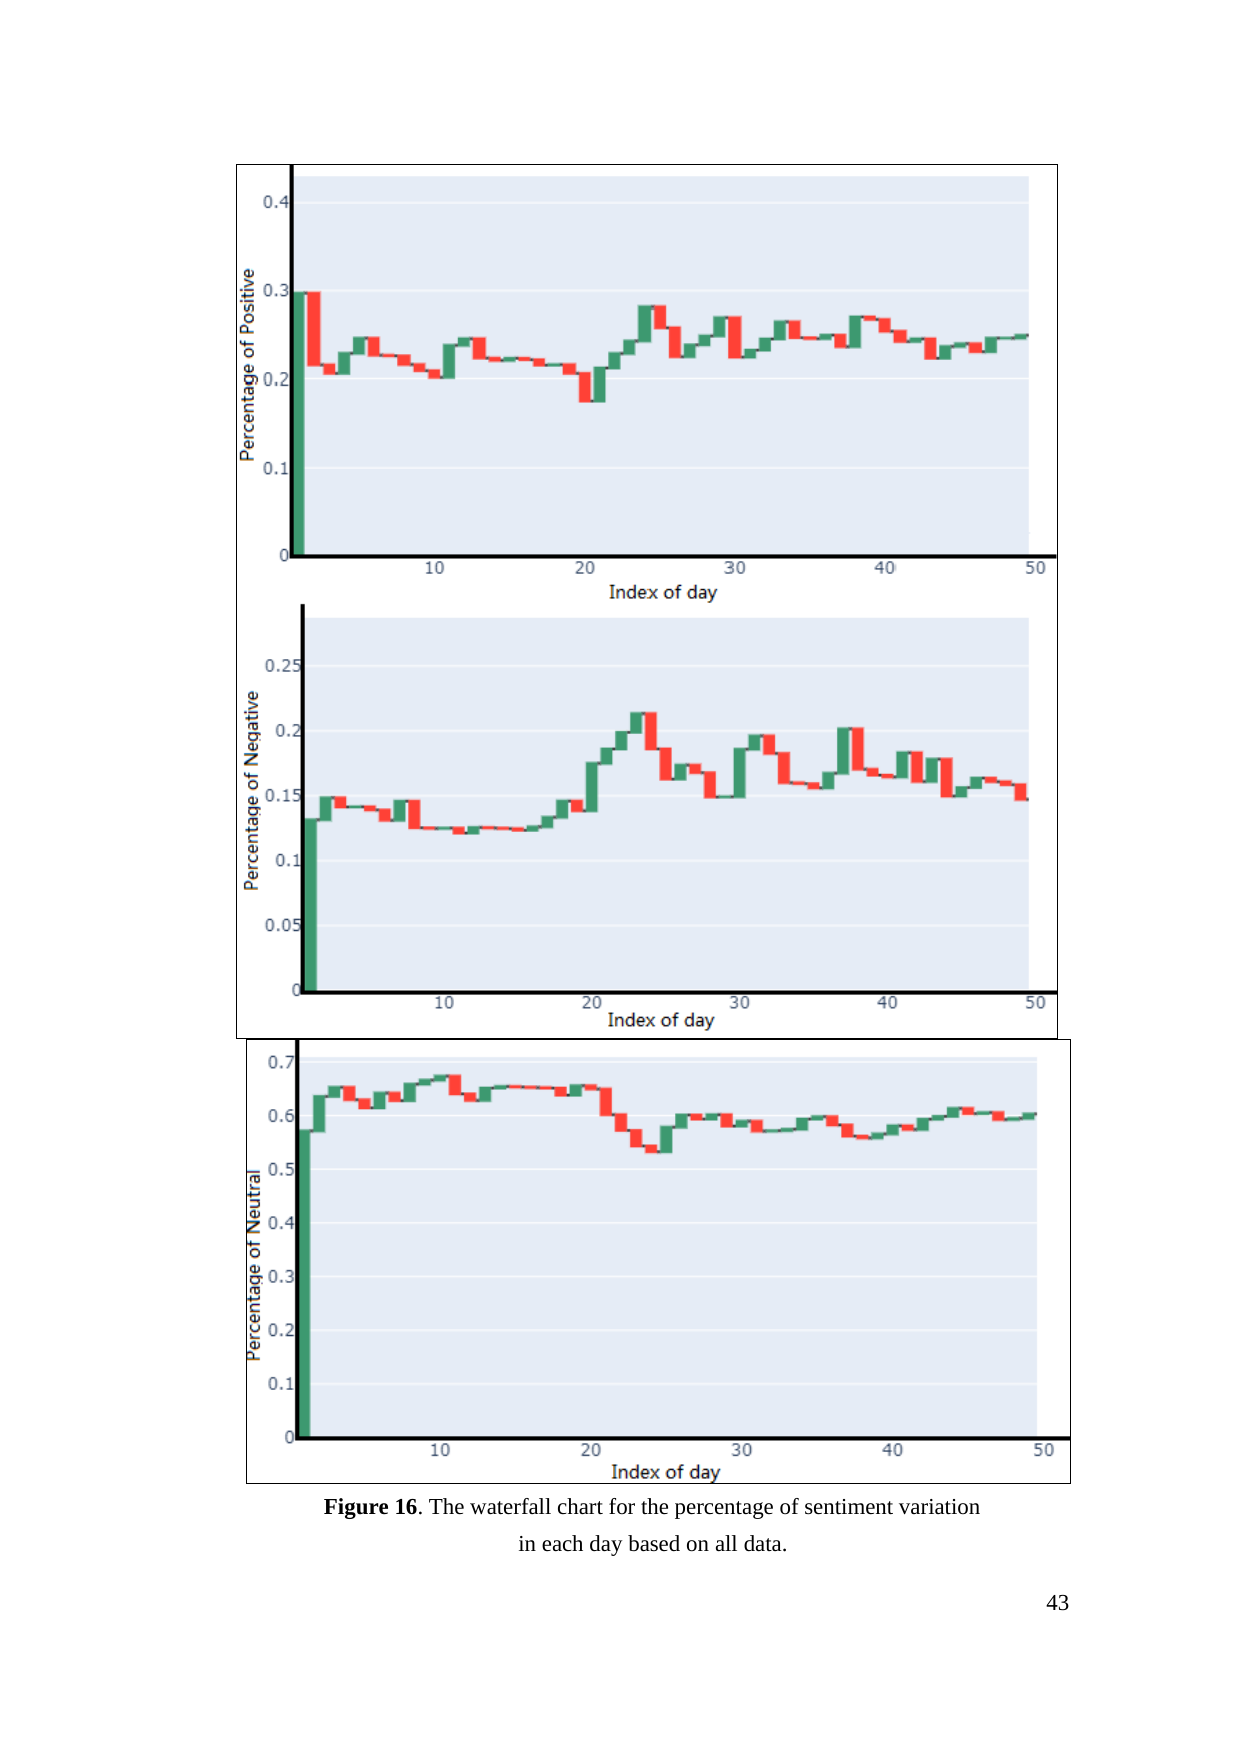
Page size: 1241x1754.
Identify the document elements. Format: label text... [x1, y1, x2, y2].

picture [247, 1040, 1070, 1483]
text Figure 16. The waterfall chart for the percentage of sentiment variation in each day based on all data. [324, 1493, 983, 1557]
picture [237, 165, 1057, 1038]
